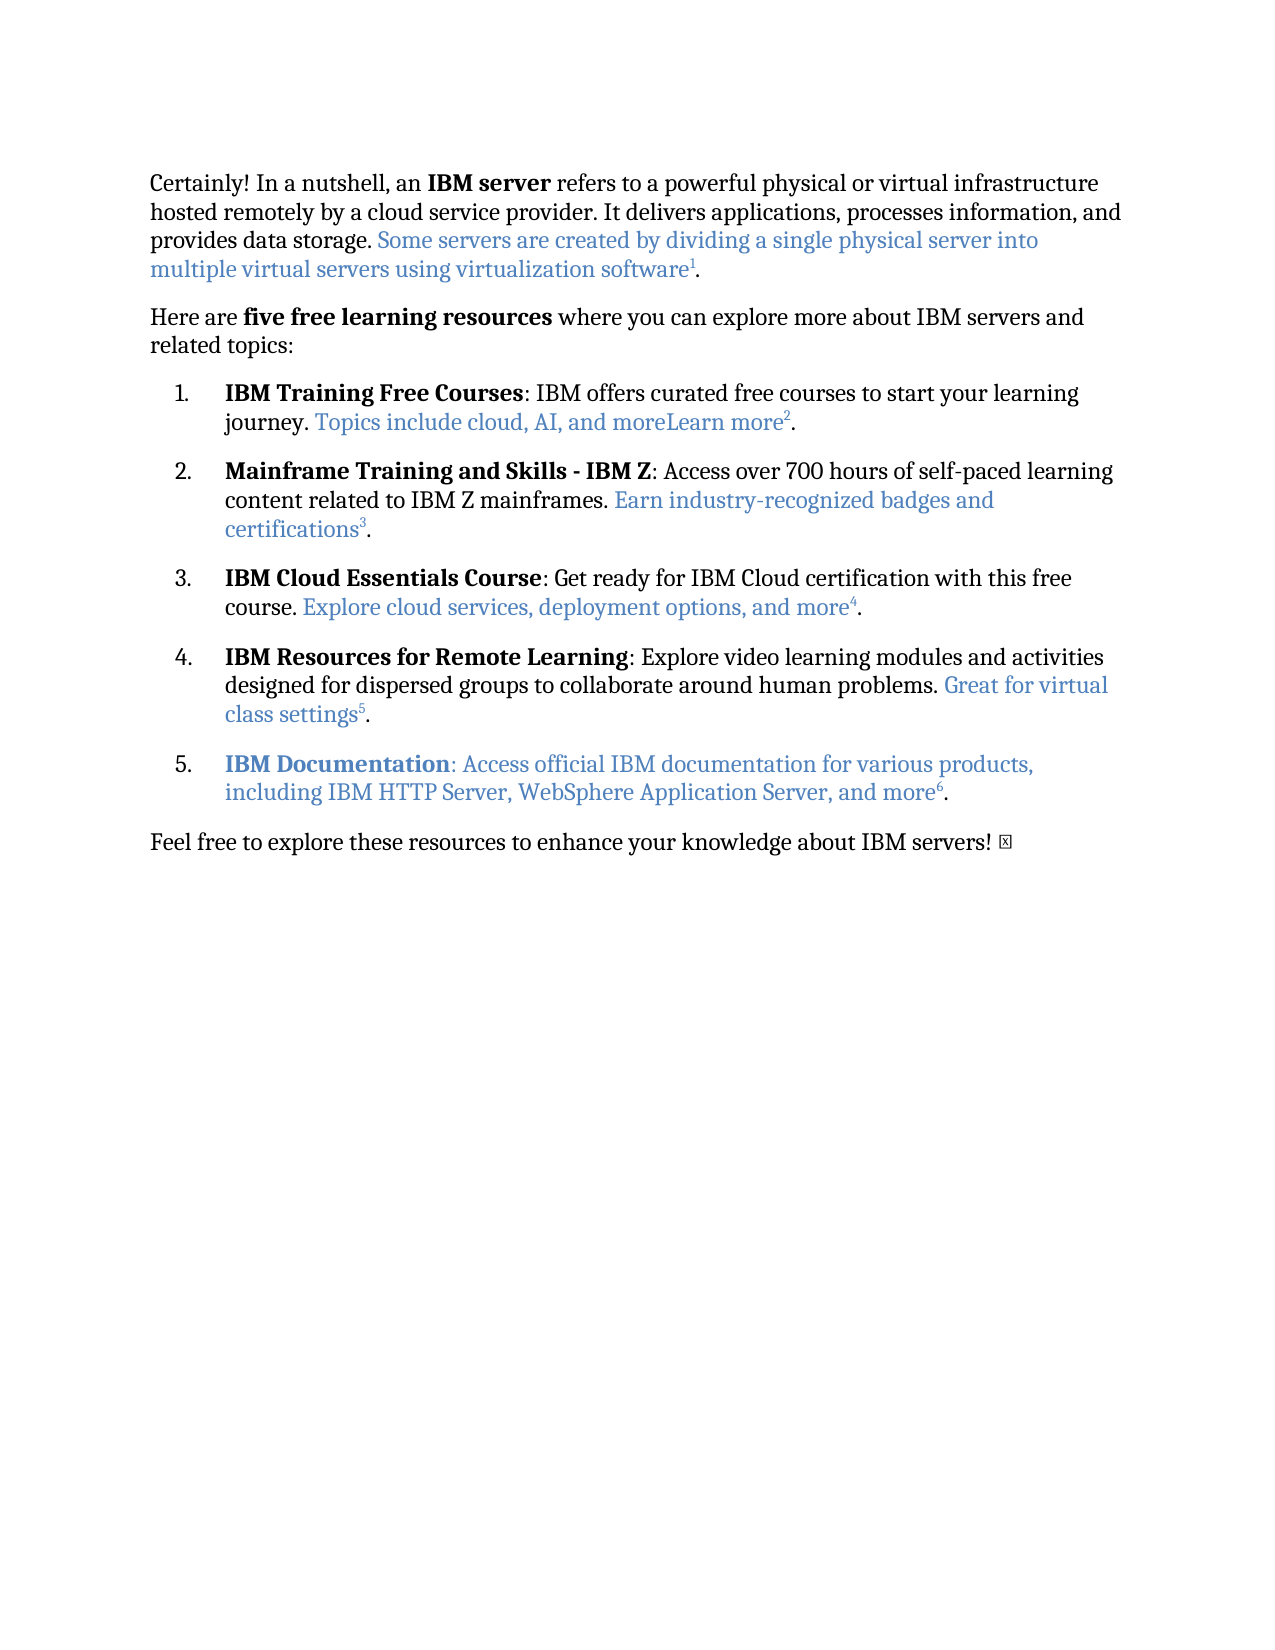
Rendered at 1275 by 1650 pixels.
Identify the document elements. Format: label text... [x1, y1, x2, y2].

text Certainly! In a nutshell, an IBM server refers to a powerful physical or virtual infrastructure hosted remotely by a cloud service provider. It delivers applications, processes information, and provides data storage. Some servers are created by dividing a single physical server into multiple virtual servers using virtualization software1. [150, 169, 1125, 284]
list IBM Resources for Remote Learning: Explore video learning modules and activities designed for dispersed groups to collaborate around human problems. Great for virtual class settings5. [175, 642, 1125, 729]
list Mainframe Training and Skills - IBM Z: Access over 700 hours of self-paced learning content related to IBM Z mainframes. Earn industry-recognized badges and certifications3. [175, 457, 1125, 543]
list IBM Training Free Courses: IBM offers curated free courses to start your learning journey. Topics include cloud, AI, and moreLearn more2. [175, 379, 1125, 436]
text Feel free to explore these resources to enhance your knowledge about IBM servers! 🚀 [150, 828, 1125, 857]
list IBM Cloud Essentials Course: Get ready for IBM Cloud certification with this free course. Explore cloud services, deployment options, and more4. [175, 564, 1125, 622]
text Here are five free learning resources where you can explore more about IBM servers and related topics: [150, 302, 1125, 360]
list IBM Documentation: Access official IBM documentation for various products, including IBM HTTP Server, WebSphere Application Server, and more6. [175, 749, 1125, 807]
